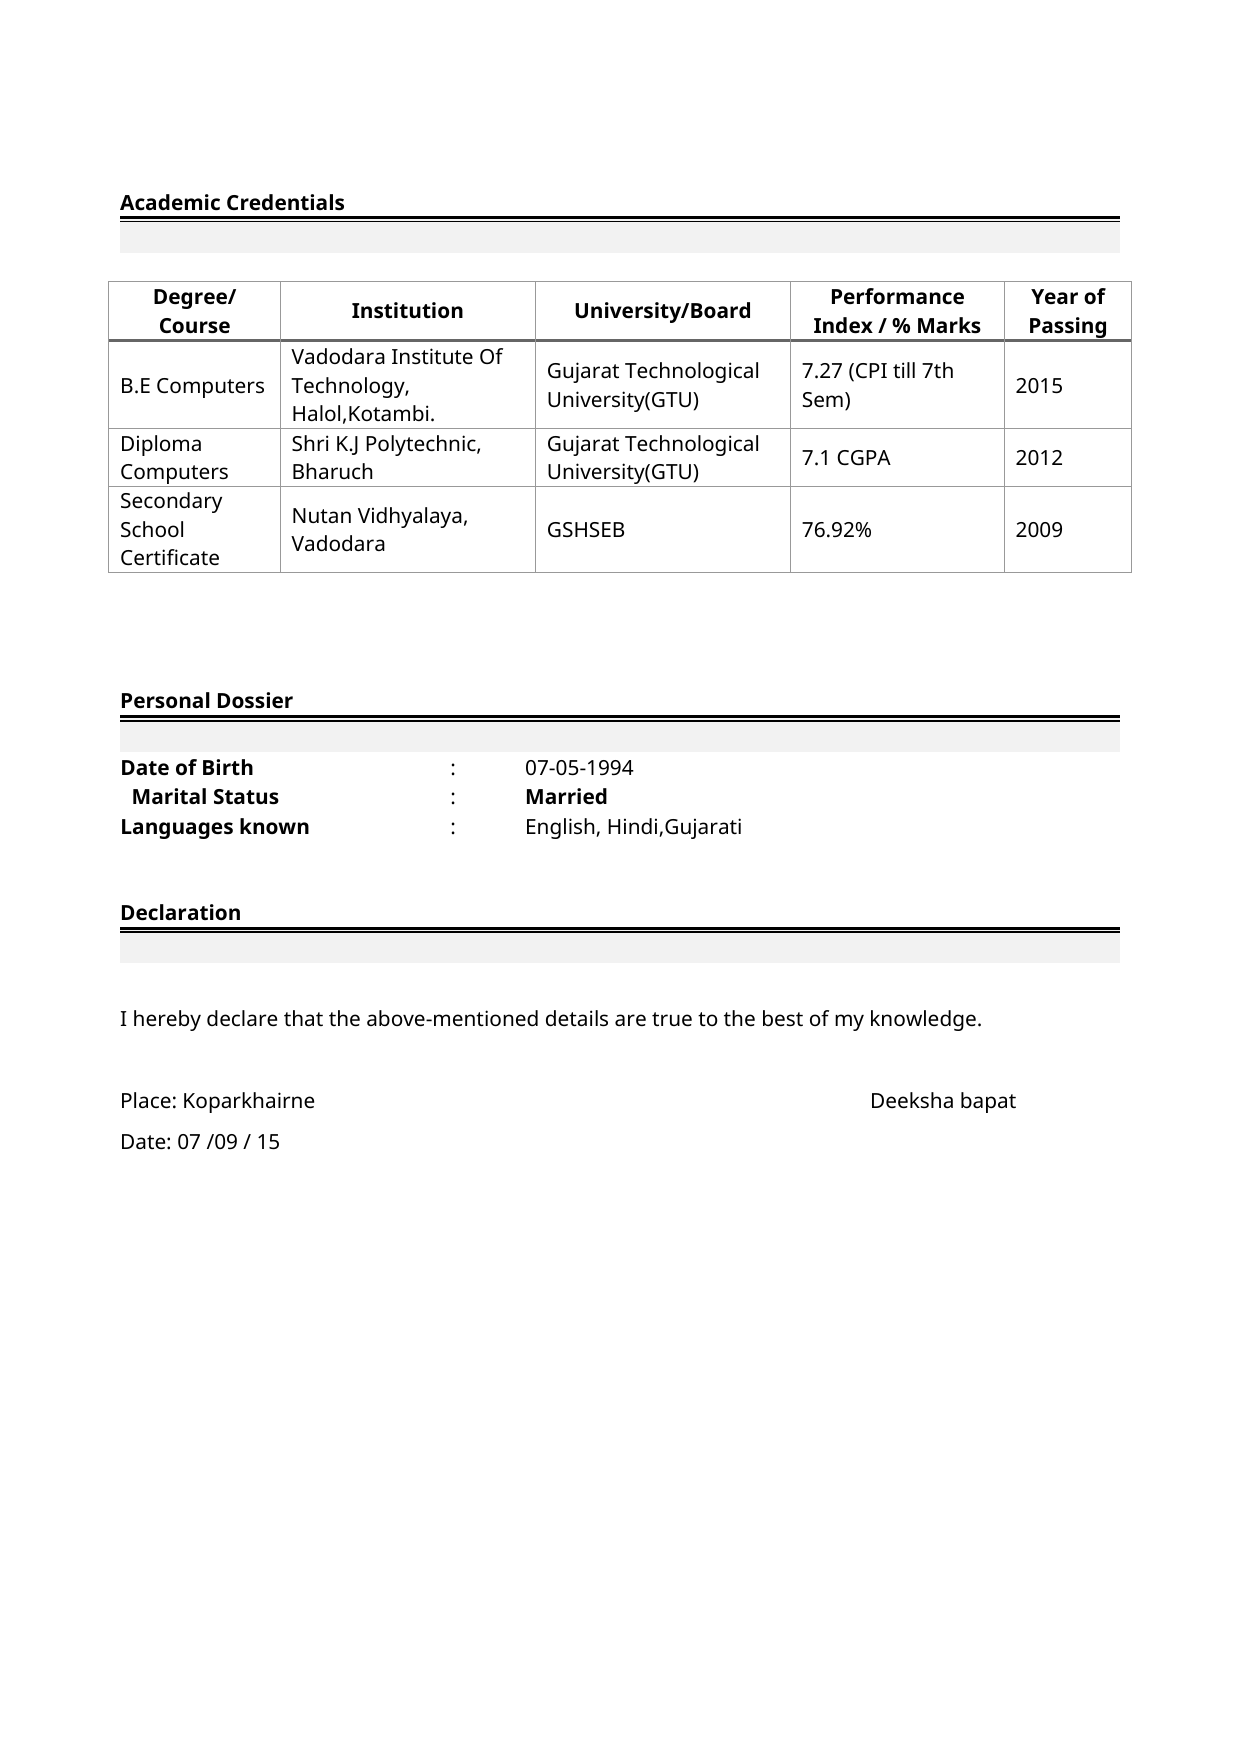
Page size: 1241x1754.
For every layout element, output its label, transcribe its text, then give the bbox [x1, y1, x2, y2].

table_cell Nutan Vidhyalaya, Vadodara [281, 487, 535, 572]
table_header Institution [281, 282, 535, 339]
table_header Degree/ Course [109, 282, 280, 339]
table_cell Married [514, 783, 1122, 811]
table_cell 7.1 CGPA [791, 429, 1004, 486]
table_cell Vadodara Institute Of Technology, Halol,Kotambi. [281, 342, 535, 428]
table_cell 2015 [1005, 342, 1131, 428]
table_cell : [439, 783, 513, 811]
table_cell Gujarat Technological University(GTU) [536, 429, 790, 486]
table_header Year of Passing [1005, 282, 1131, 339]
table_header : [439, 753, 513, 781]
table_cell Shri K.J Polytechnic, Bharuch [281, 429, 535, 486]
text Academic Credentials [120, 188, 1120, 216]
table_cell 2009 [1005, 487, 1131, 572]
text Date: 07 /09 / 15 [120, 1127, 1120, 1156]
table_cell GSHSEB [536, 487, 790, 572]
table_cell Diploma Computers [109, 429, 280, 486]
table_cell Gujarat Technological University(GTU) [536, 342, 790, 428]
table_cell Languages known [121, 812, 438, 840]
text Personal Dossier [120, 687, 1120, 715]
table_header 07-05-1994 [514, 753, 1122, 781]
table_header University/Board [536, 282, 790, 339]
table_cell 76.92% [791, 487, 1004, 572]
table_cell English, Hindi,Gujarati [514, 812, 1122, 840]
table_cell Secondary School Certificate [109, 487, 280, 572]
table_header Performance Index / % Marks [791, 282, 1004, 339]
table_cell : [439, 812, 513, 840]
table_cell 2012 [1005, 429, 1131, 486]
text Place: Koparkhairne Deeksha bapat [120, 1086, 1120, 1115]
table_cell B.E Computers [109, 342, 280, 428]
table_cell 7.27 (CPI till 7th Sem) [791, 342, 1004, 428]
table_cell Marital Status [121, 783, 438, 811]
table_header Date of Birth [121, 753, 438, 781]
text I hereby declare that the above-mentioned details are true to the best of my knowledge. [120, 1004, 1120, 1033]
text Declaration [120, 898, 1120, 927]
